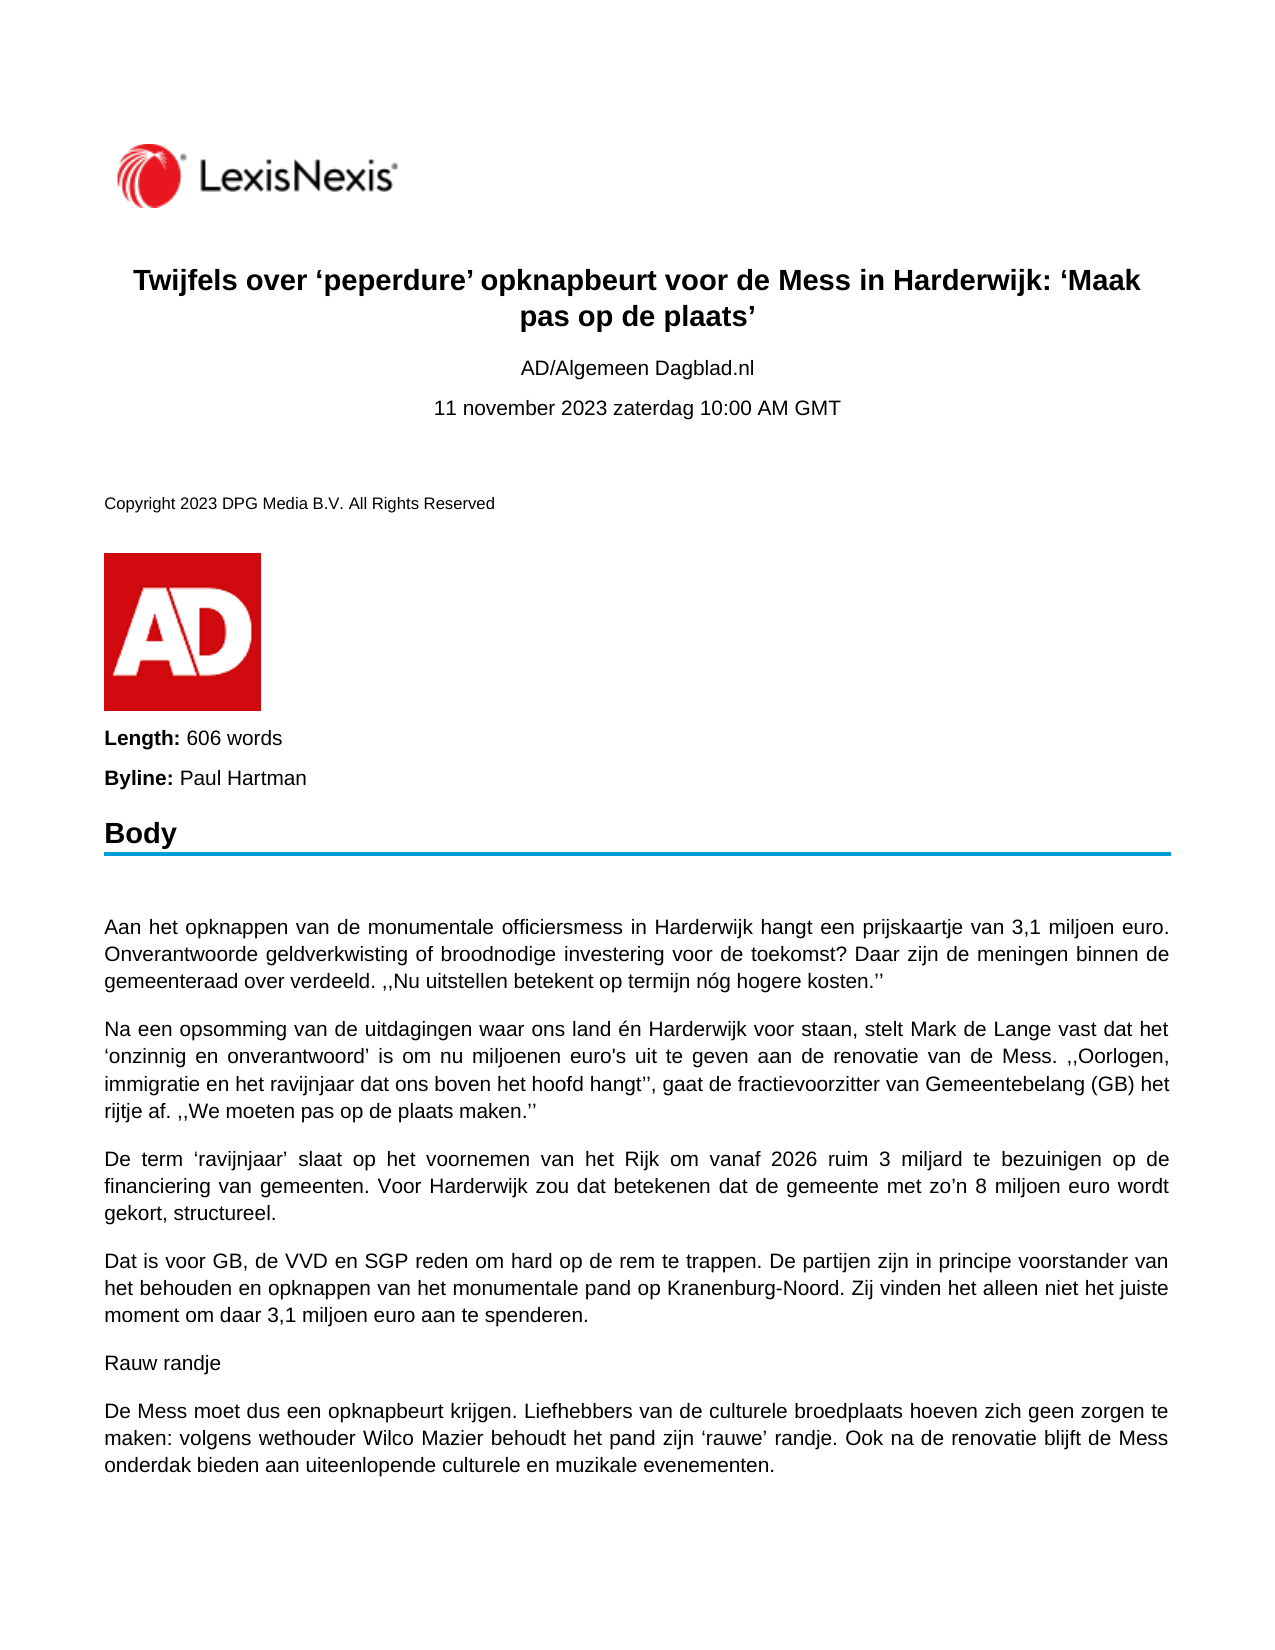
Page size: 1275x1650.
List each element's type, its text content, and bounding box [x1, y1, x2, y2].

text 11 november 2023 zaterdag 10:00 AM GMT [104, 393, 1171, 420]
text Aan het opknappen van de monumentale officiersmess in Harderwijk hangt een prijskaartje van 3,1 miljoen euro. Onverantwoorde geldverkwisting of broodnodige investering voor de toekomst? Daar zijn de meningen binnen de gemeenteraad over verdeeld. ,,Nu uitstellen betekent op termijn nóg hogere kosten.’’ [104, 912, 1171, 993]
text Body [104, 814, 1171, 850]
text Dat is voor GB, de VVD en SGP reden om hard op de rem te trappen. De partijen zijn in principe voorstander van het behouden en opknappen van het monumentale pand op Kranenburg-Noord. Zij vinden het alleen niet het juiste moment om daar 3,1 miljoen euro aan te spenderen. [104, 1245, 1171, 1327]
picture [104, 144, 412, 208]
subtitle Twijfels over ‘peperdure’ opknapbeurt voor de Mess in Harderwijk: ‘Maak pas op de plaats’ [104, 261, 1171, 332]
text Copyright 2023 DPG Media B.V. All Rights Reserved [104, 461, 1171, 513]
text AD/Algemeen Dagblad.nl [104, 353, 1171, 380]
text Length: 606 words [104, 723, 1171, 750]
picture [104, 553, 261, 711]
text De Mess moet dus een opknapbeurt krijgen. Liefhebbers van de culturele broedplaats hoeven zich geen zorgen te maken: volgens wethouder Wilco Mazier behoudt het pand zijn ‘rauwe’ randje. Ook na de renovatie blijft de Mess onderdak bieden aan uiteenlopende culturele en muzikale evenementen. [104, 1395, 1171, 1477]
text Rauw randje [104, 1347, 1171, 1374]
text De term ‘ravijnjaar’ slaat op het voornemen van het Rijk om vanaf 2026 ruim 3 miljard te bezuinigen op de financiering van gemeenten. Voor Harderwijk zou dat betekenen dat de gemeente met zo’n 8 miljoen euro wordt gekort, structureel. [104, 1143, 1171, 1224]
text Na een opsomming van de uitdagingen waar ons land én Harderwijk voor staan, stelt Mark de Lange vast dat het ‘onzinnig en onverantwoord’ is om nu miljoenen euro's uit te geven aan de renovatie van de Mess. ,,Oorlogen, immigratie en het ravijnjaar dat ons boven het hoofd hangt’’, gaat de fractievoorzitter van Gemeentebelang (GB) het rijtje af. ,,We moeten pas op de plaats maken.’’ [104, 1014, 1171, 1122]
text Byline: Paul Hartman [104, 762, 1171, 789]
